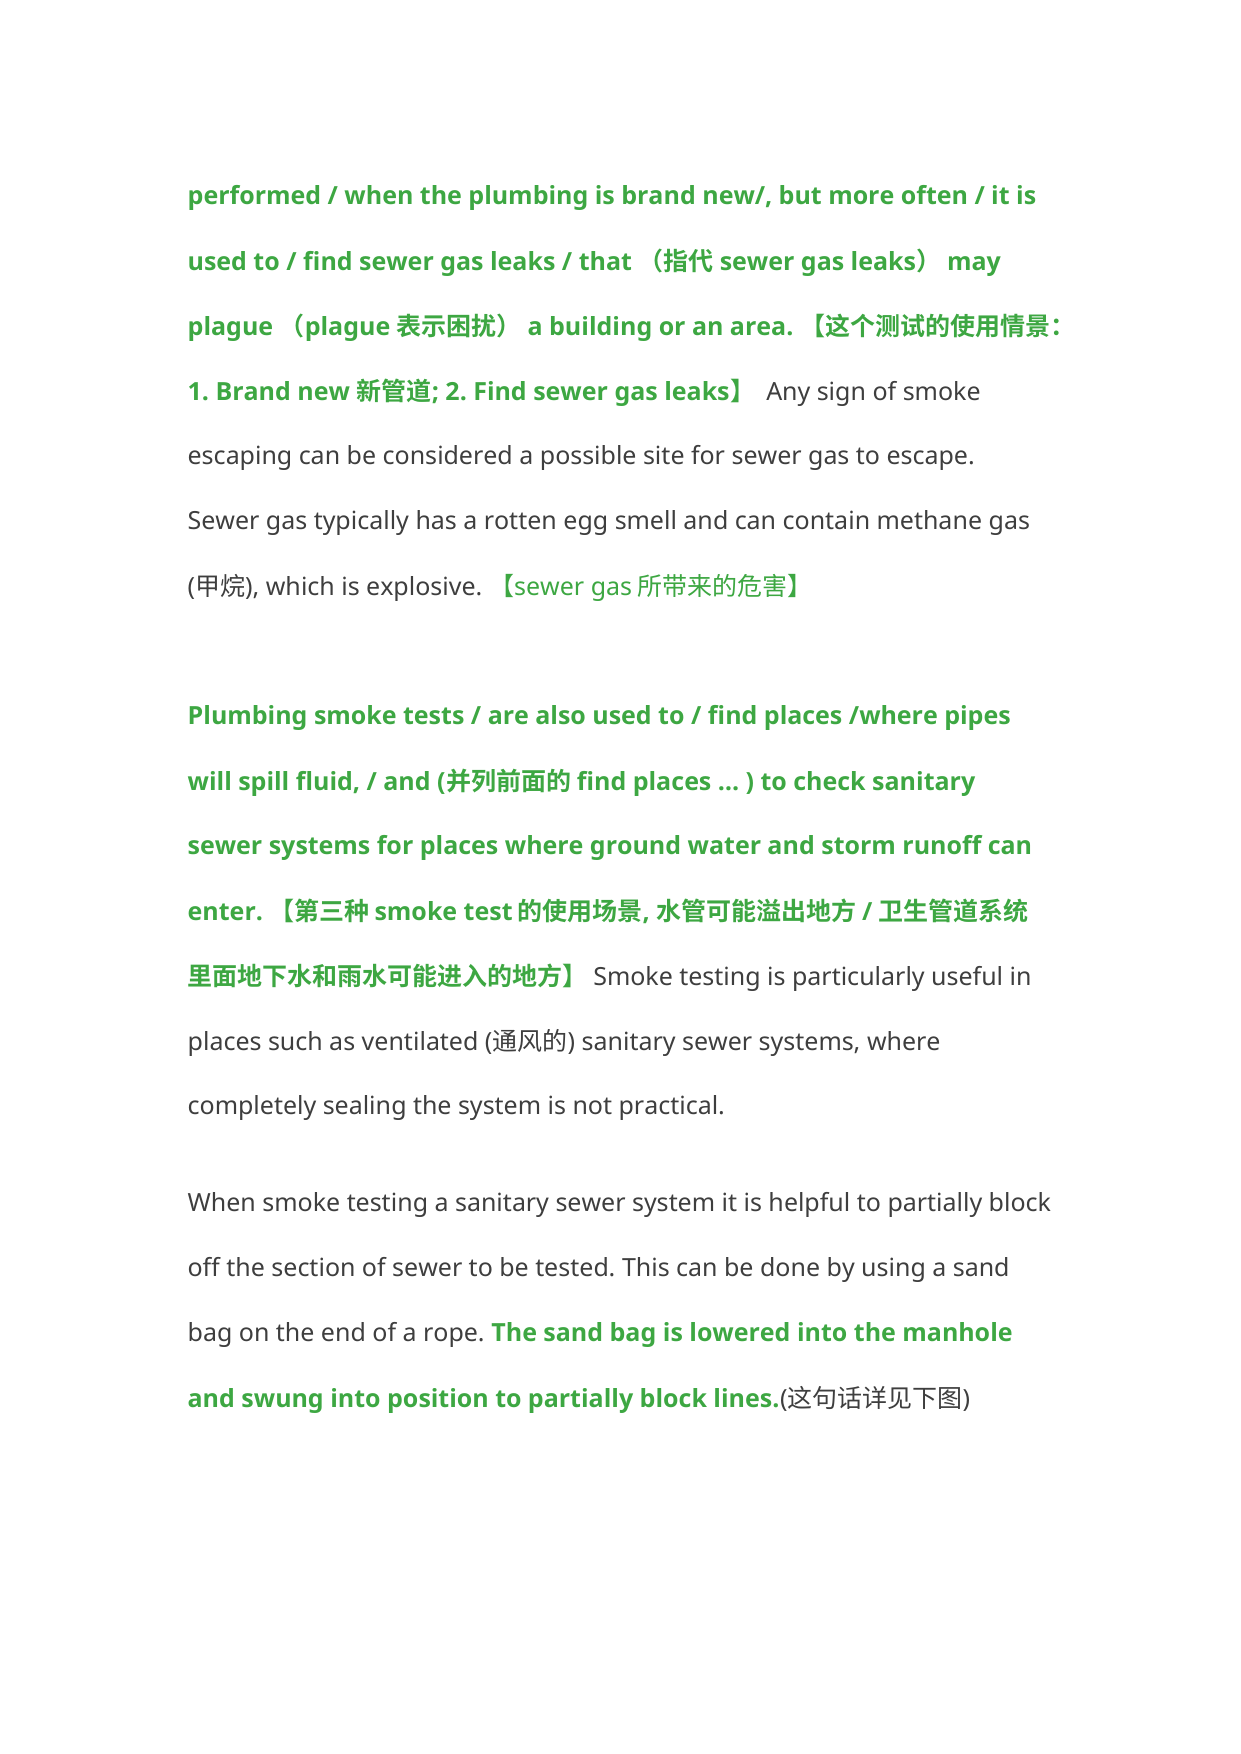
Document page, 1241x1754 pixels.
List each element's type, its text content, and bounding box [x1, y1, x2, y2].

text When smoke testing a sanitary sewer system it is helpful to partially block off the section of sewer to be tested. This can be done by using a sand bag on the end of a rope. The sand bag is lowered into the manhole and swung into position to partially block lines.(这句话详见下图) [187, 1169, 1053, 1429]
text Plumbing smoke tests / are also used to / find places /where pipes will spill fluid, / and (并列前面的 find places … ) to check sanitary sewer systems for places where ground water and storm runoff can enter. 【第三种smoke test的使用场景, 水管可能溢出地方 / 卫生管道系统里面地下水和雨水可能进入的地方】 Smoke testing is particularly useful in places such as ventilated (通风的) sanitary sewer systems, where completely sealing the system is not practical. [187, 682, 1053, 1137]
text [187, 162, 1053, 617]
